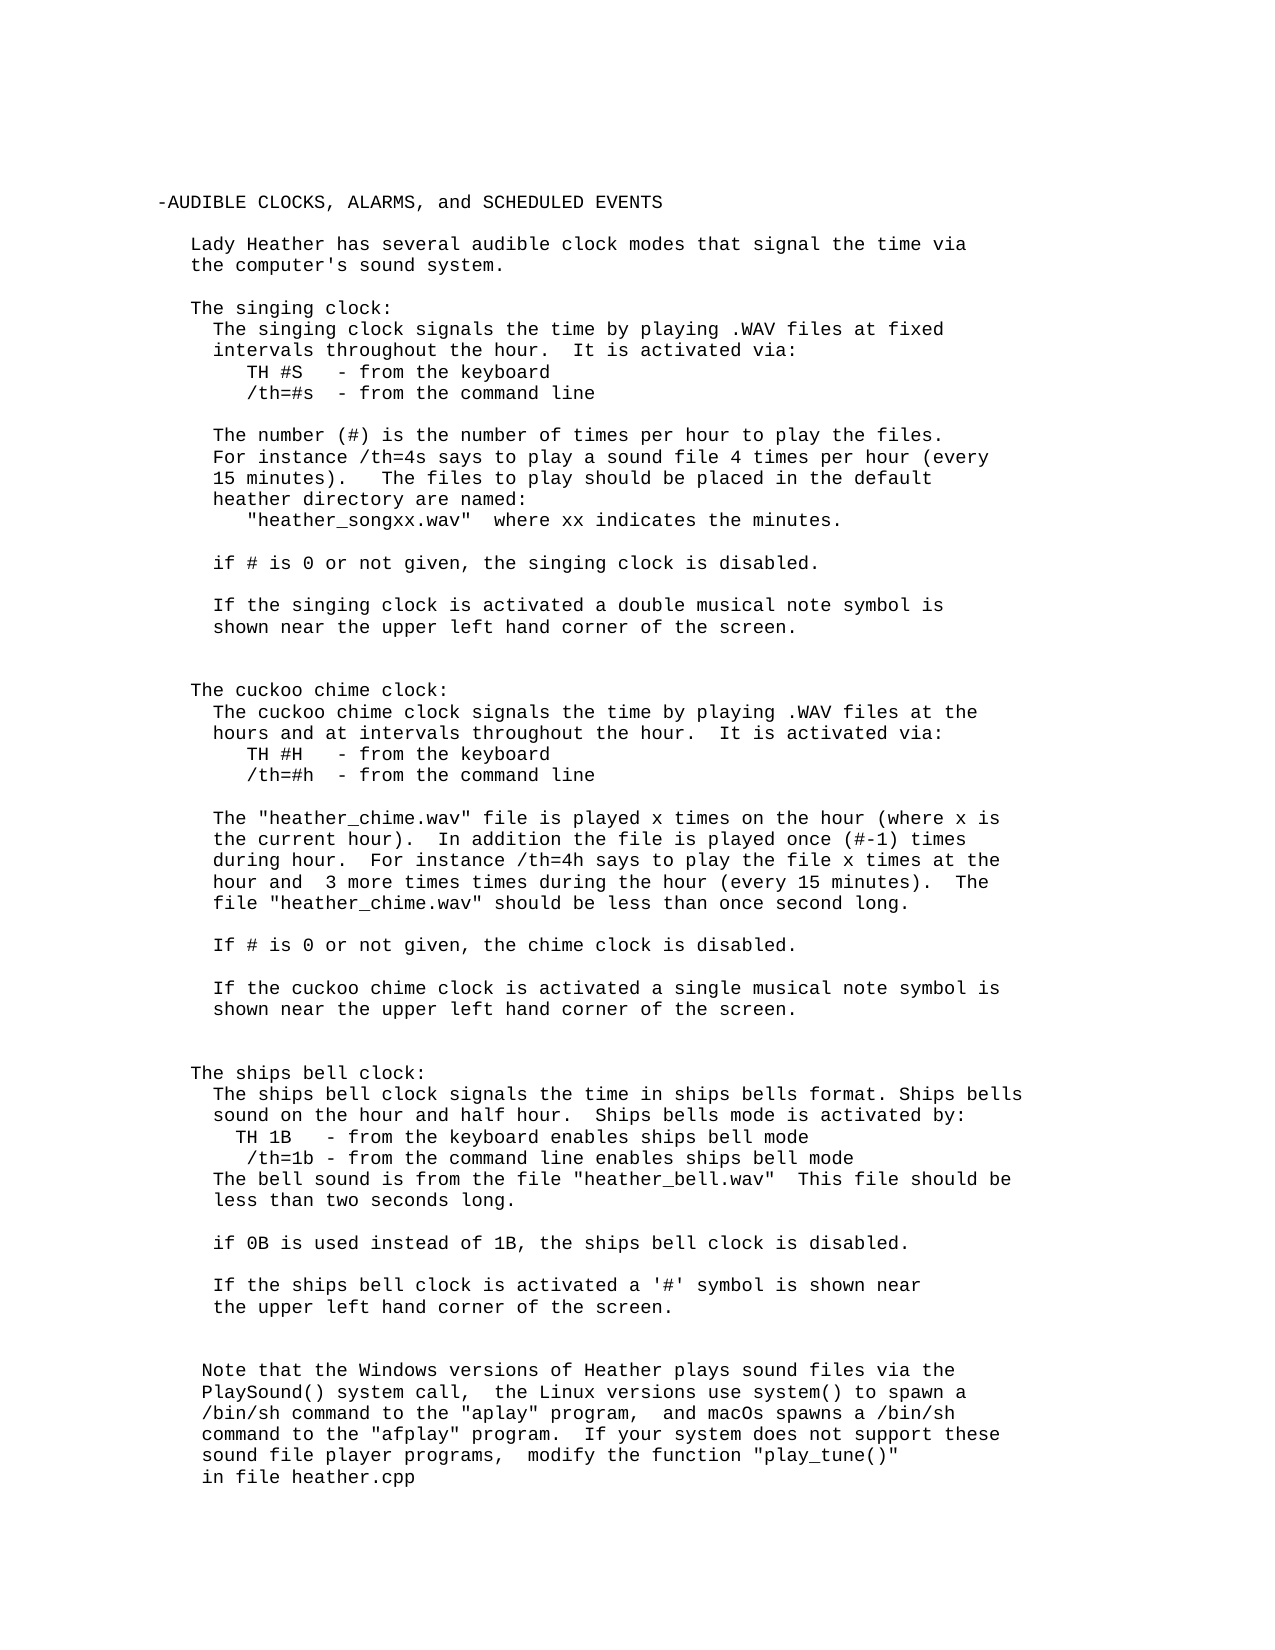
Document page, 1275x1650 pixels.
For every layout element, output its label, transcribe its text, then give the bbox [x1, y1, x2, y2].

text The ships bell clock: [156, 1064, 1118, 1085]
text if # is 0 or not given, the singing clock is disabled. [156, 554, 1118, 575]
text Note that the Windows versions of Heather plays sound files via the [156, 1361, 1118, 1382]
text less than two seconds long. [156, 1191, 1118, 1212]
text If # is 0 or not given, the chime clock is disabled. [156, 936, 1118, 957]
text during hour. For instance /th=4h says to play the file x times at the [156, 851, 1118, 872]
text TH #H - from the keyboard [156, 745, 1118, 766]
text Lady Heather has several audible clock modes that signal the time via [156, 235, 1118, 256]
text If the cuckoo chime clock is activated a single musical note symbol is [156, 979, 1118, 1000]
text shown near the upper left hand corner of the screen. [156, 617, 1118, 639]
text if 0B is used instead of 1B, the ships bell clock is disabled. [156, 1234, 1118, 1255]
text /bin/sh command to the "aplay" program, and macOs spawns a /bin/sh [156, 1404, 1118, 1425]
text The cuckoo chime clock: [156, 681, 1118, 702]
text /th=#s - from the command line [156, 384, 1118, 405]
text the current hour). In addition the file is played once (#-1) times [156, 830, 1118, 851]
text hours and at intervals throughout the hour. It is activated via: [156, 724, 1118, 745]
text If the singing clock is activated a double musical note symbol is [156, 596, 1118, 617]
text /th=#h - from the command line [156, 766, 1118, 787]
text The "heather_chime.wav" file is played x times on the hour (where x is [156, 809, 1118, 830]
text TH #S - from the keyboard [156, 362, 1118, 384]
text command to the "afplay" program. If your system does not support these [156, 1425, 1118, 1446]
text file "heather_chime.wav" should be less than once second long. [156, 894, 1118, 915]
text shown near the upper left hand corner of the screen. [156, 1000, 1118, 1021]
text TH 1B - from the keyboard enables ships bell mode [156, 1127, 1118, 1149]
text the computer's sound system. [156, 256, 1118, 277]
text hour and 3 more times times during the hour (every 15 minutes). The [156, 872, 1118, 894]
text The ships bell clock signals the time in ships bells format. Ships bells [156, 1085, 1118, 1106]
text For instance /th=4s says to play a sound file 4 times per hour (every [156, 447, 1118, 469]
text sound on the hour and half hour. Ships bells mode is activated by: [156, 1106, 1118, 1127]
text the upper left hand corner of the screen. [156, 1297, 1118, 1319]
text -AUDIBLE CLOCKS, ALARMS, and SCHEDULED EVENTS [156, 192, 1118, 214]
text PlaySound() system call, the Linux versions use system() to spawn a [156, 1382, 1118, 1404]
text The singing clock signals the time by playing .WAV files at fixed [156, 320, 1118, 341]
text in file heather.cpp [156, 1467, 1118, 1489]
text intervals throughout the hour. It is activated via: [156, 341, 1118, 362]
text The cuckoo chime clock signals the time by playing .WAV files at the [156, 702, 1118, 724]
text heather directory are named: [156, 490, 1118, 511]
text "heather_songxx.wav" where xx indicates the minutes. [156, 511, 1118, 532]
text The bell sound is from the file "heather_bell.wav" This file should be [156, 1170, 1118, 1191]
text If the ships bell clock is activated a '#' symbol is shown near [156, 1276, 1118, 1297]
text The singing clock: [156, 299, 1118, 320]
text /th=1b - from the command line enables ships bell mode [156, 1149, 1118, 1170]
text 15 minutes). The files to play should be placed in the default [156, 469, 1118, 490]
text sound file player programs, modify the function "play_tune()" [156, 1446, 1118, 1467]
text The number (#) is the number of times per hour to play the files. [156, 426, 1118, 447]
